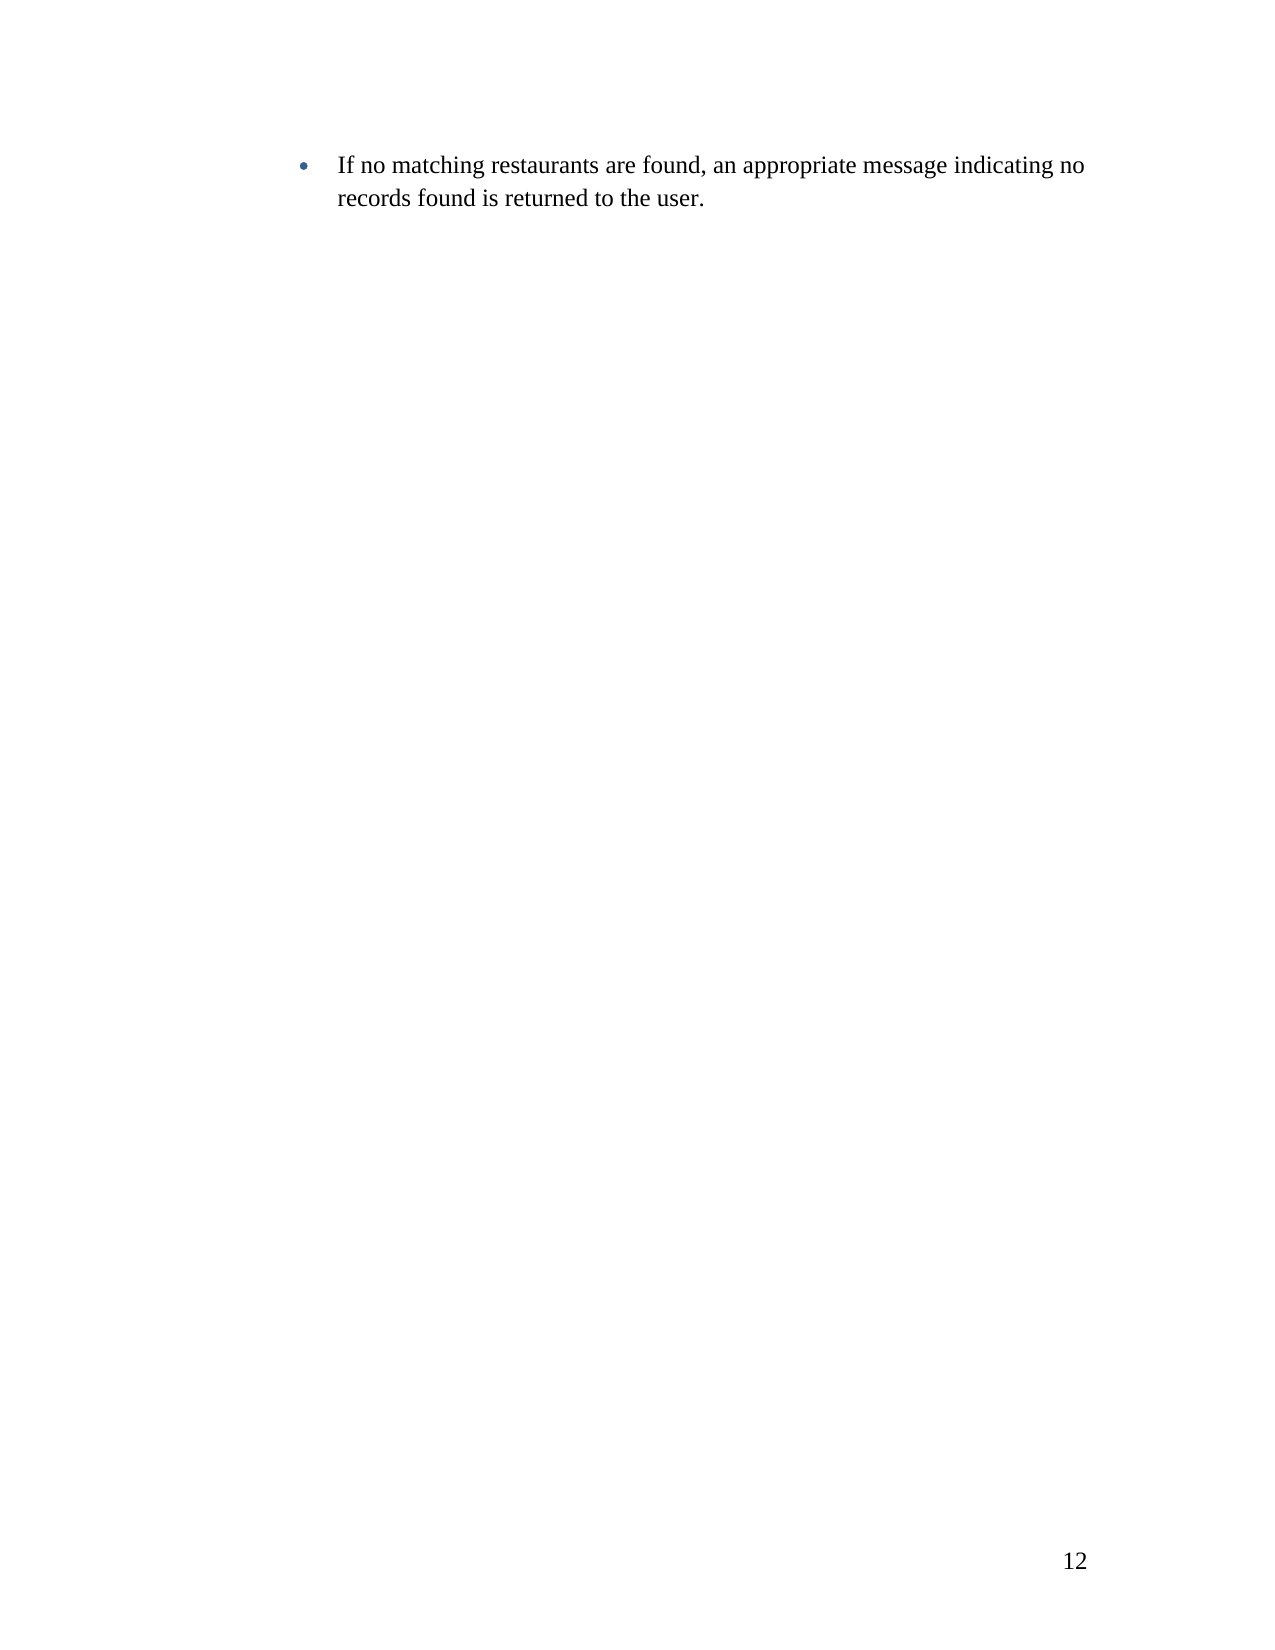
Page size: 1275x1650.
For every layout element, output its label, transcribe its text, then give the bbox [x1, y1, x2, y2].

list If no matching restaurants are found, an appropriate message indicating no records found is returned to the user. [300, 150, 1087, 212]
